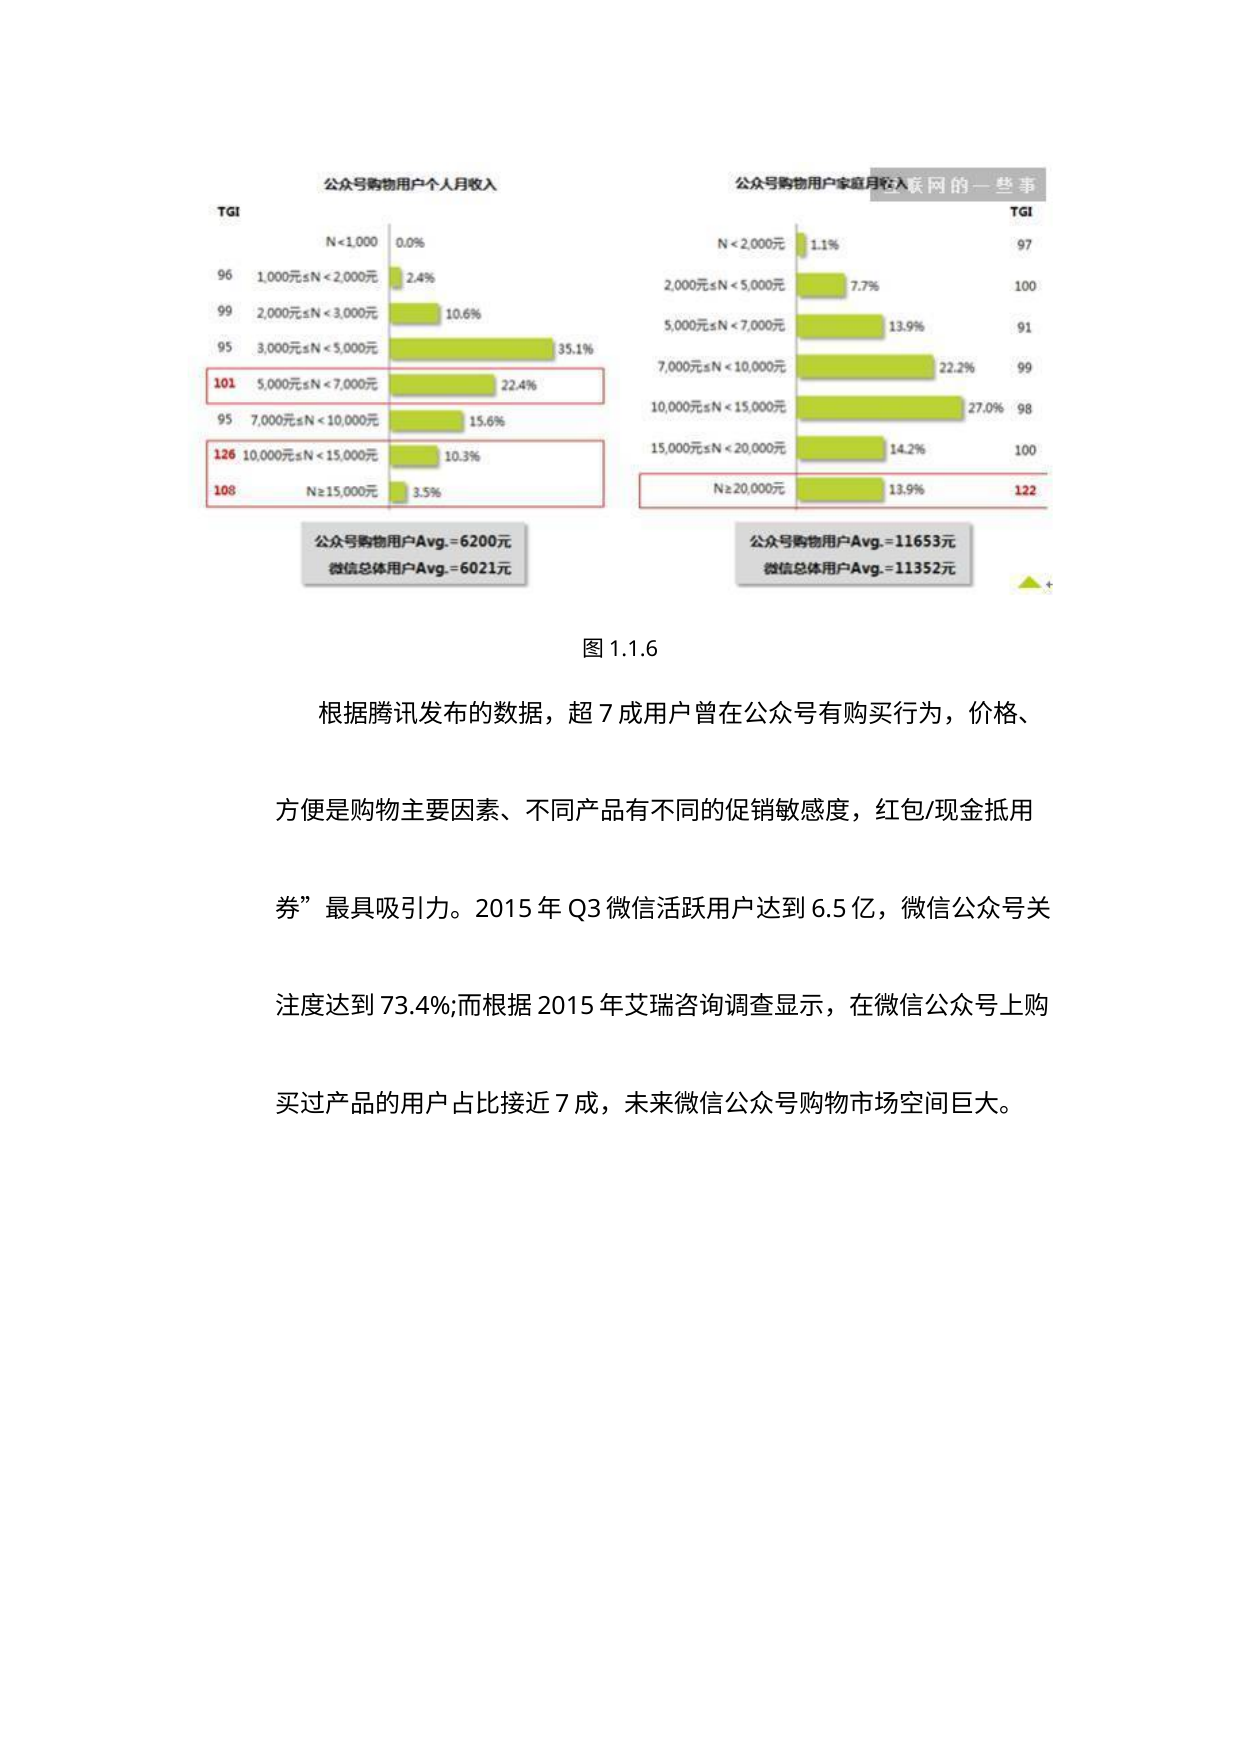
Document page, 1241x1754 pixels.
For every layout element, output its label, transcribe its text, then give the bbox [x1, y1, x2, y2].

text 图1.1.6 [187, 630, 1053, 663]
text 根据腾讯发布的数据，超7成用户曾在公众号有购买行为，价格、方便是购物主要因素、不同产品有不同的促销敏感度，红包/现金抵用券”最具吸引力。2015年Q3微信活跃用户达到6.5亿，微信公众号关注度达到73.4%;而根据2015年艾瑞咨询调查显示，在微信公众号上购买过产品的用户占比接近7成，未来微信公众号购物市场空间巨大。 [275, 679, 1053, 1134]
picture [187, 162, 1053, 603]
